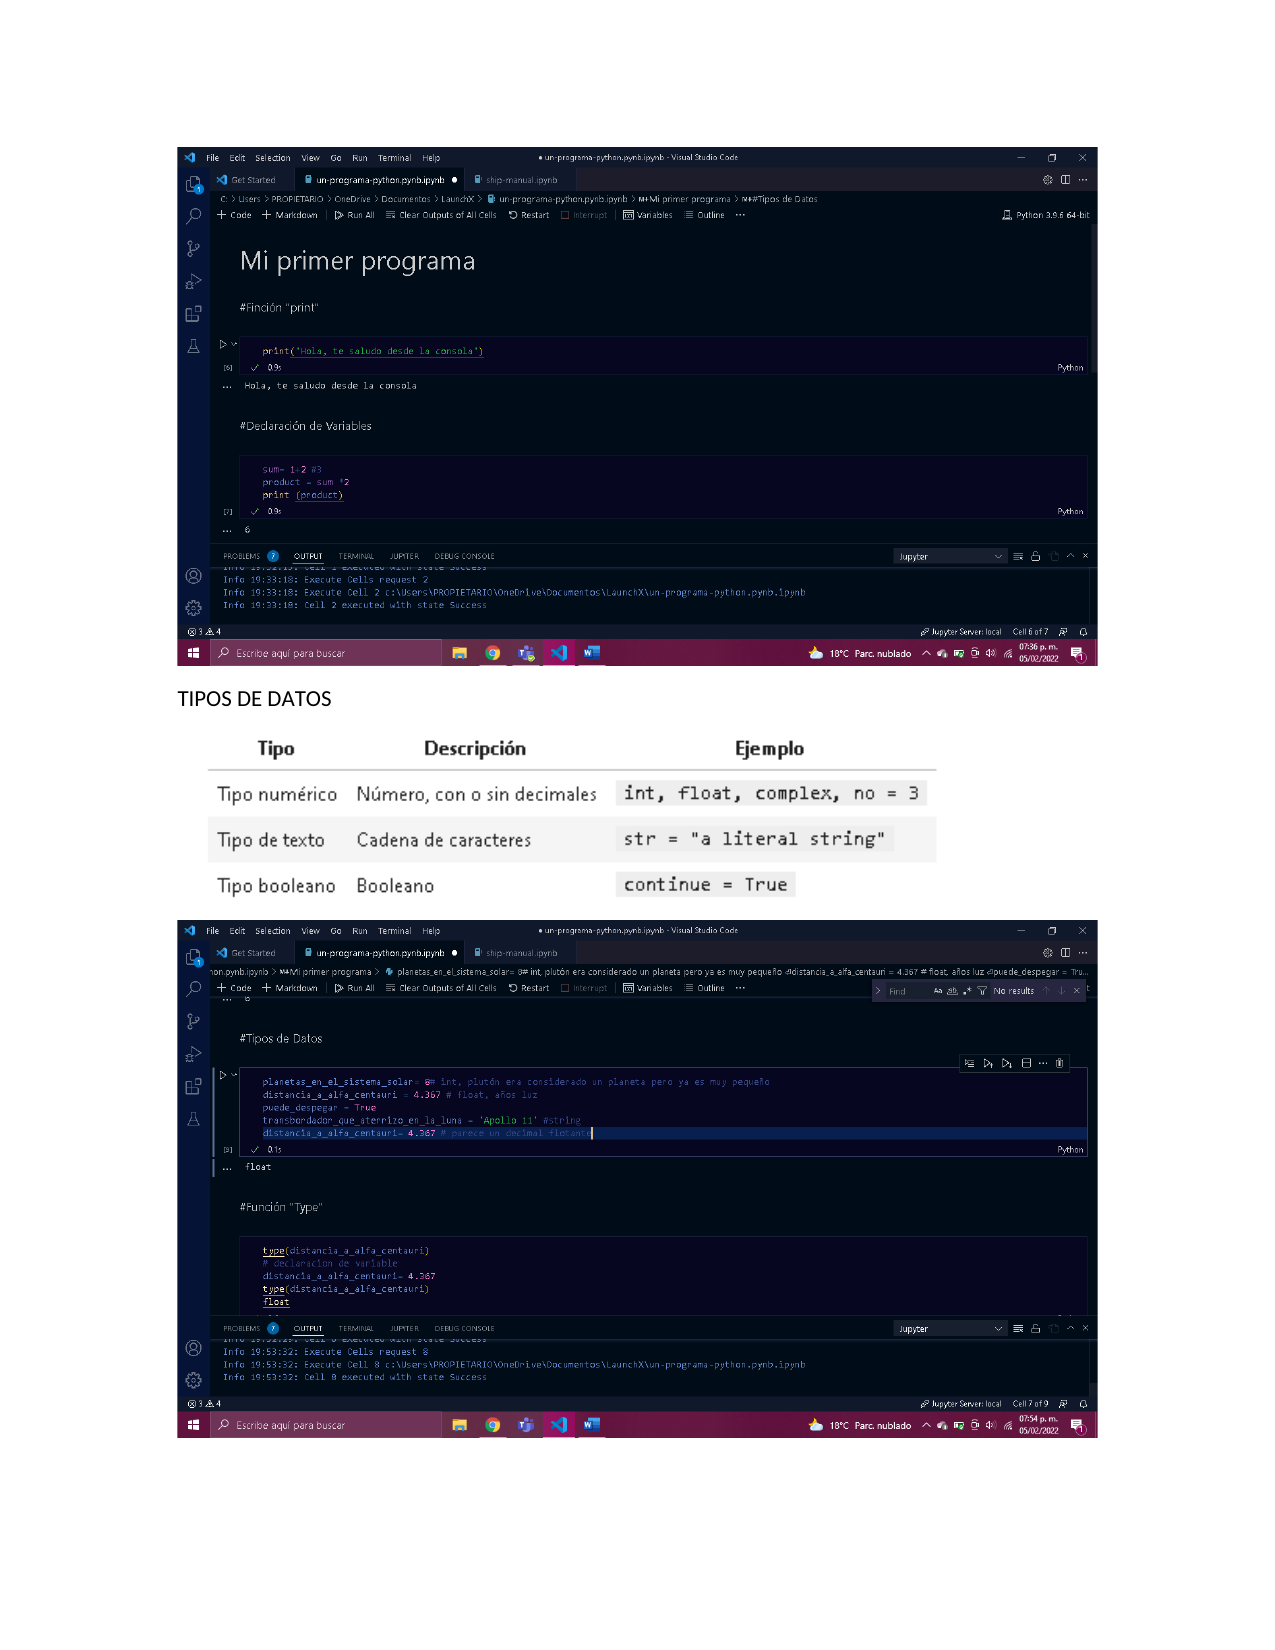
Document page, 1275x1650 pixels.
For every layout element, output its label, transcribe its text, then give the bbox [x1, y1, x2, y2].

picture [177, 920, 1098, 1438]
picture [177, 731, 993, 902]
picture [177, 147, 1098, 666]
text TIPOS DE DATOS [177, 684, 1098, 712]
